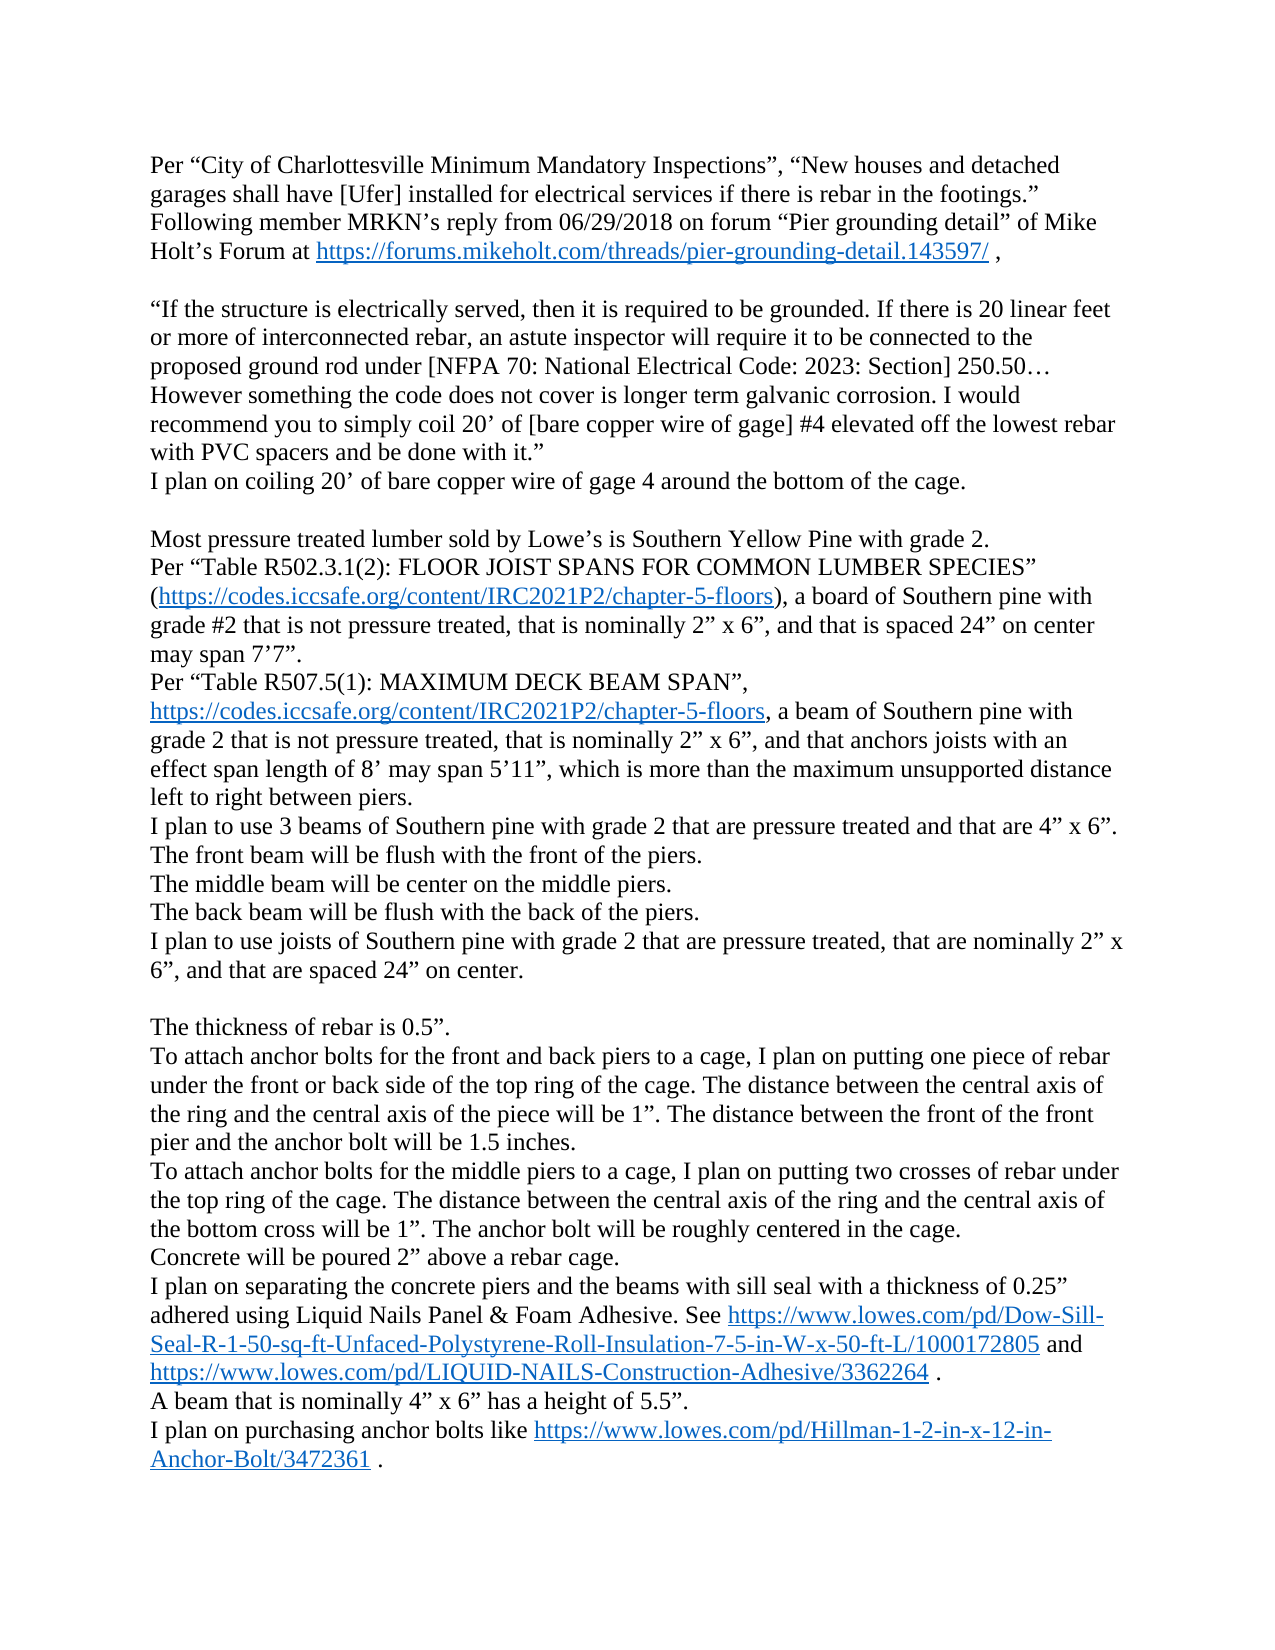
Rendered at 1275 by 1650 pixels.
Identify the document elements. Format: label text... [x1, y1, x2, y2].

text I plan to use 3 beams of Southern pine with grade 2 that are pressure treated and that are 4” x 6”. [150, 811, 1125, 840]
text Most pressure treated lumber sold by Lowe’s is Southern Yellow Pine with grade 2. [150, 524, 1125, 552]
text I plan on purchasing anchor bolts like https://www.lowes.com/pd/Hillman-1-2-in-x-12-in-Anchor-Bolt/3472361 . [150, 1415, 1125, 1472]
text Following member MRKN’s reply from 06/29/2018 on forum “Pier grounding detail” of Mike Holt’s Forum at https://forums.mikeholt.com/threads/pier-grounding-detail.143597/ , [150, 207, 1125, 265]
text The thickness of rebar is 0.5”. [150, 1012, 1125, 1041]
text Per “Table R507.5(1): MAXIMUM DECK BEAM SPAN”, https://codes.iccsafe.org/content/IRC2021P2/chapter-5-floors, a beam of Southern pine with grade 2 that is not pressure treated, that is nominally 2” x 6”, and that anchors joists with an effect span length of 8’ may span 5’11”, which is more than the maximum unsupported distance left to right between piers. [150, 667, 1125, 811]
text “If the structure is electrically served, then it is required to be grounded. If there is 20 linear feet or more of interconnected rebar, an astute inspector will require it to be connected to the proposed ground rod under [NFPA 70: National Electrical Code: 2023: Section] 250.50… However something the code does not cover is longer term galvanic corrosion. I would recommend you to simply coil 20’ of [bare copper wire of gage] #4 elevated off the lowest rebar with PVC spacers and be done with it.” [150, 294, 1125, 466]
text The front beam will be flush with the front of the piers. [150, 840, 1125, 869]
text I plan on coiling 20’ of bare copper wire of gage 4 around the bottom of the cage. [150, 466, 1125, 495]
text The middle beam will be center on the middle piers. [150, 869, 1125, 897]
text I plan to use joists of Southern pine with grade 2 that are pressure treated, that are nominally 2” x 6”, and that are spaced 24” on center. [150, 926, 1125, 984]
text To attach anchor bolts for the front and back piers to a cage, I plan on putting one piece of rebar under the front or back side of the top ring of the cage. The distance between the central axis of the ring and the central axis of the piece will be 1”. The distance between the front of the front pier and the anchor bolt will be 1.5 inches. [150, 1041, 1125, 1156]
text To attach anchor bolts for the middle piers to a cage, I plan on putting two crosses of rebar under the top ring of the cage. The distance between the central axis of the ring and the central axis of the bottom cross will be 1”. The anchor bolt will be roughly centered in the cage. [150, 1156, 1125, 1242]
text Concrete will be poured 2” above a rebar cage. [150, 1242, 1125, 1271]
text A beam that is nominally 4” x 6” has a height of 5.5”. [150, 1386, 1125, 1415]
text Per “Table R502.3.1(2): FLOOR JOIST SPANS FOR COMMON LUMBER SPECIES” (https://codes.iccsafe.org/content/IRC2021P2/chapter-5-floors), a board of Southern pine with grade #2 that is not pressure treated, that is nominally 2” x 6”, and that is spaced 24” on center may span 7’7”. [150, 552, 1125, 667]
text Per “City of Charlottesville Minimum Mandatory Inspections”, “New houses and detached garages shall have [Ufer] installed for electrical services if there is rebar in the footings.” [150, 150, 1125, 207]
text The back beam will be flush with the back of the piers. [150, 897, 1125, 926]
text I plan on separating the concrete piers and the beams with sill seal with a thickness of 0.25” adhered using Liquid Nails Panel & Foam Adhesive. See https://www.lowes.com/pd/Dow-Sill-Seal-R-1-50-sq-ft-Unfaced-Polystyrene-Roll-Insulation-7-5-in-W-x-50-ft-L/1000172805 and https://www.lowes.com/pd/LIQUID-NAILS-Construction-Adhesive/3362264 . [150, 1271, 1125, 1386]
